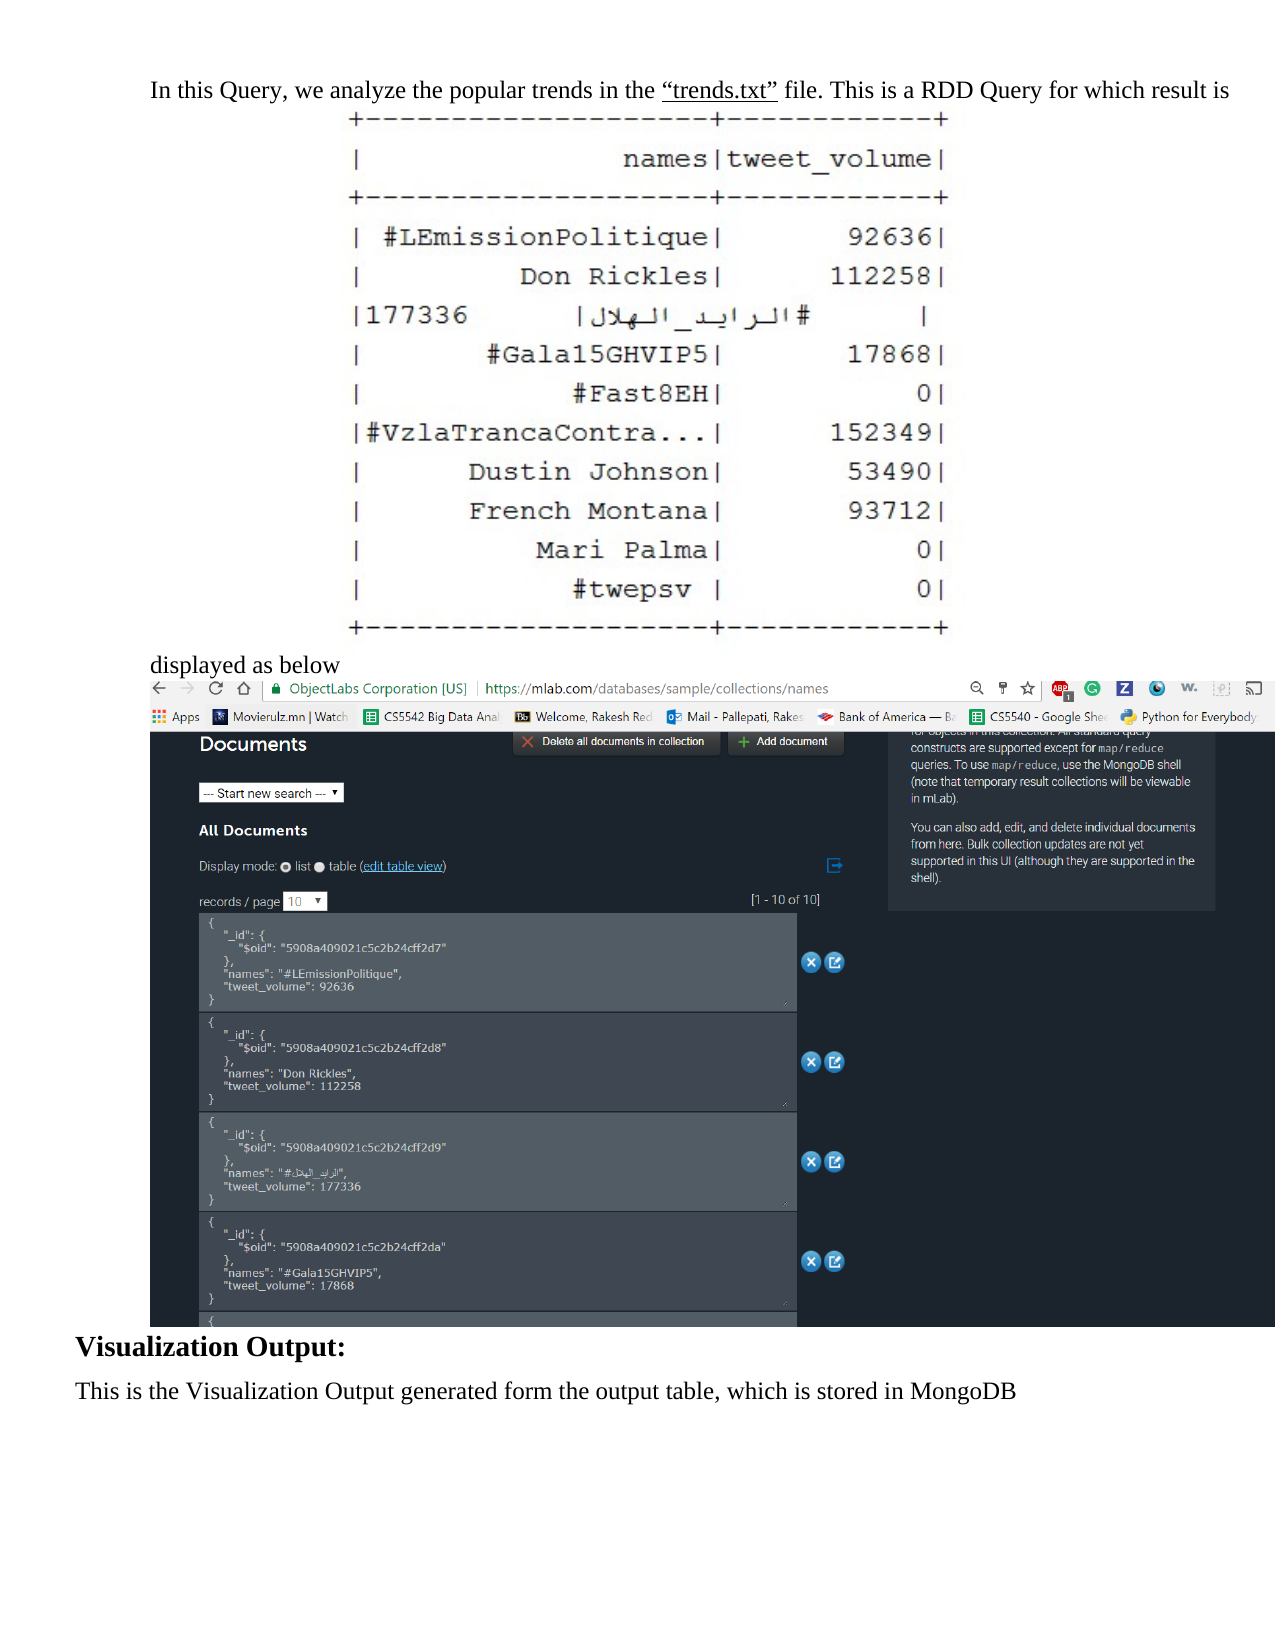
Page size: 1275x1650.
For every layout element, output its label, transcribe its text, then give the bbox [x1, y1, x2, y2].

text Visualization Output: [75, 1329, 1253, 1362]
text This is the Visualization Output generated form the output table, which is stored in MongoDB [75, 1376, 1253, 1405]
picture [150, 681, 1275, 1327]
picture [340, 106, 978, 674]
